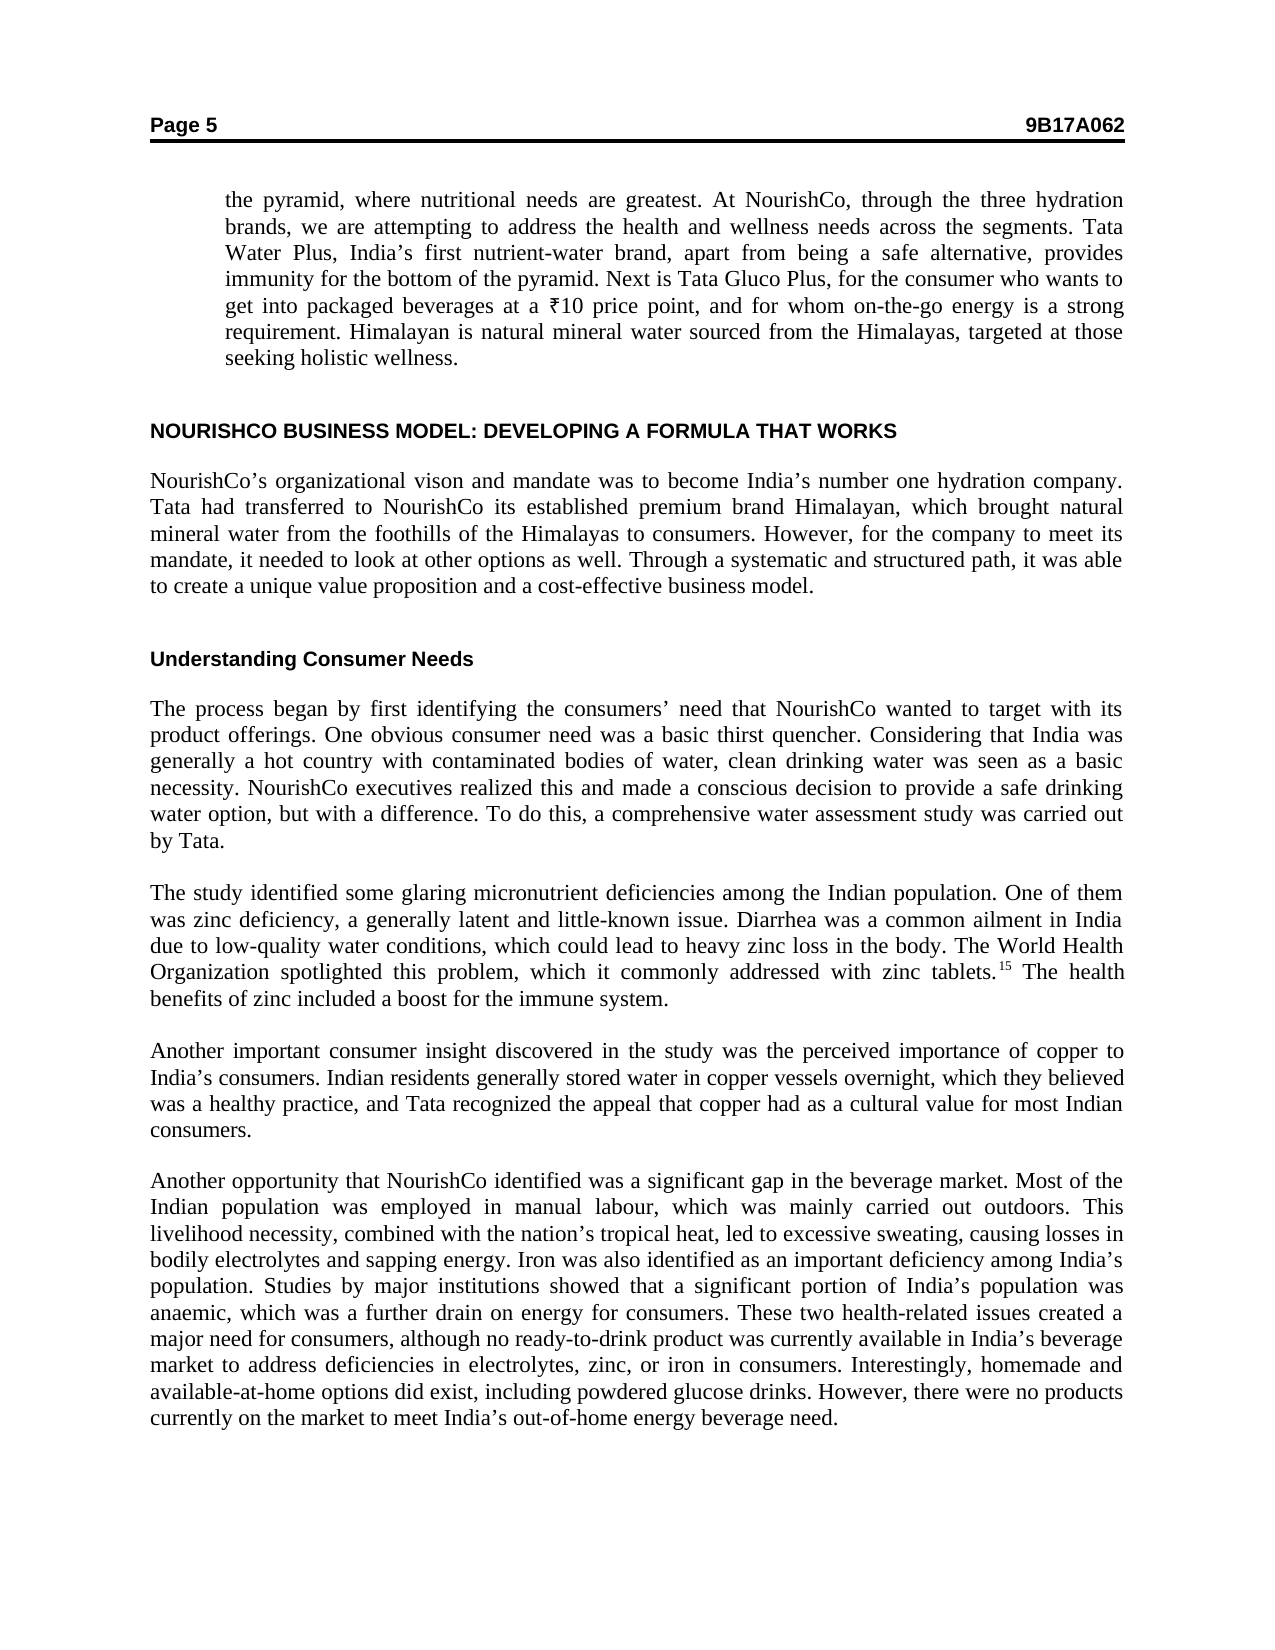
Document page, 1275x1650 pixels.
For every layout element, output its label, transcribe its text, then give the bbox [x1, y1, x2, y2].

text NourishCo’s organizational vison and mandate was to become India’s number one hydration company. Tata had transferred to NourishCo its established premium brand Himalayan, which brought natural mineral water from the foothills of the Himalayas to consumers. However, for the company to meet its mandate, it needed to look at other options as well. Through a systematic and structured path, it was able to create a unique value proposition and a cost-effective business model. [150, 467, 1125, 599]
text Another important consumer insight discovered in the study was the perceived importance of copper to India’s consumers. Indian residents generally stored water in copper vessels overnight, which they believed was a healthy practice, and Tata recognized the appeal that copper had as a cultural value for most Indian consumers. [150, 1037, 1125, 1143]
text Understanding Consumer Needs [150, 647, 1125, 671]
text The process began by first identifying the consumers’ need that NourishCo wanted to target with its product offerings. One obvious consumer need was a basic thirst quencher. Considering that India was generally a hot country with contaminated bodies of water, clean drinking water was seen as a basic necessity. NourishCo executives realized this and made a conscious decision to provide a safe drinking water option, but with a difference. To do this, a comprehensive water assessment study was carried out by Tata. [150, 695, 1125, 853]
text Another opportunity that NourishCo identified was a significant gap in the beverage market. Most of the Indian population was employed in manual labour, which was mainly carried out outdoors. This livelihood necessity, combined with the nation’s tropical heat, led to excessive sweating, causing losses in bodily electrolytes and sapping energy. Iron was also identified as an important deficiency among India’s population. Studies by major institutions showed that a significant portion of India’s population was anaemic, which was a further drain on energy for consumers. These two health-related issues created a major need for consumers, although no ready-to-drink product was currently available in India’s beverage market to address deficiencies in electrolytes, zinc, or iron in consumers. Interestingly, homemade and available-at-home options did exist, including powdered glucose drinks. However, there were no products currently on the market to meet India’s out-of-home energy beverage need. [150, 1167, 1125, 1431]
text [225, 186, 1125, 371]
text The study identified some glaring micronutrient deficiencies among the Indian population. One of them was zinc deficiency, a generally latent and little-known issue. Diarrhea was a common ailment in India due to low-quality water conditions, which could lead to heavy zinc loss in the body. The World Health Organization spotlighted this problem, which it commonly addressed with zinc tablets. The health benefits of zinc included a boost for the immune system. [150, 879, 1125, 1011]
text NOURISHCO BUSINESS MODEL: Developing a Formula That Works [150, 419, 1125, 443]
